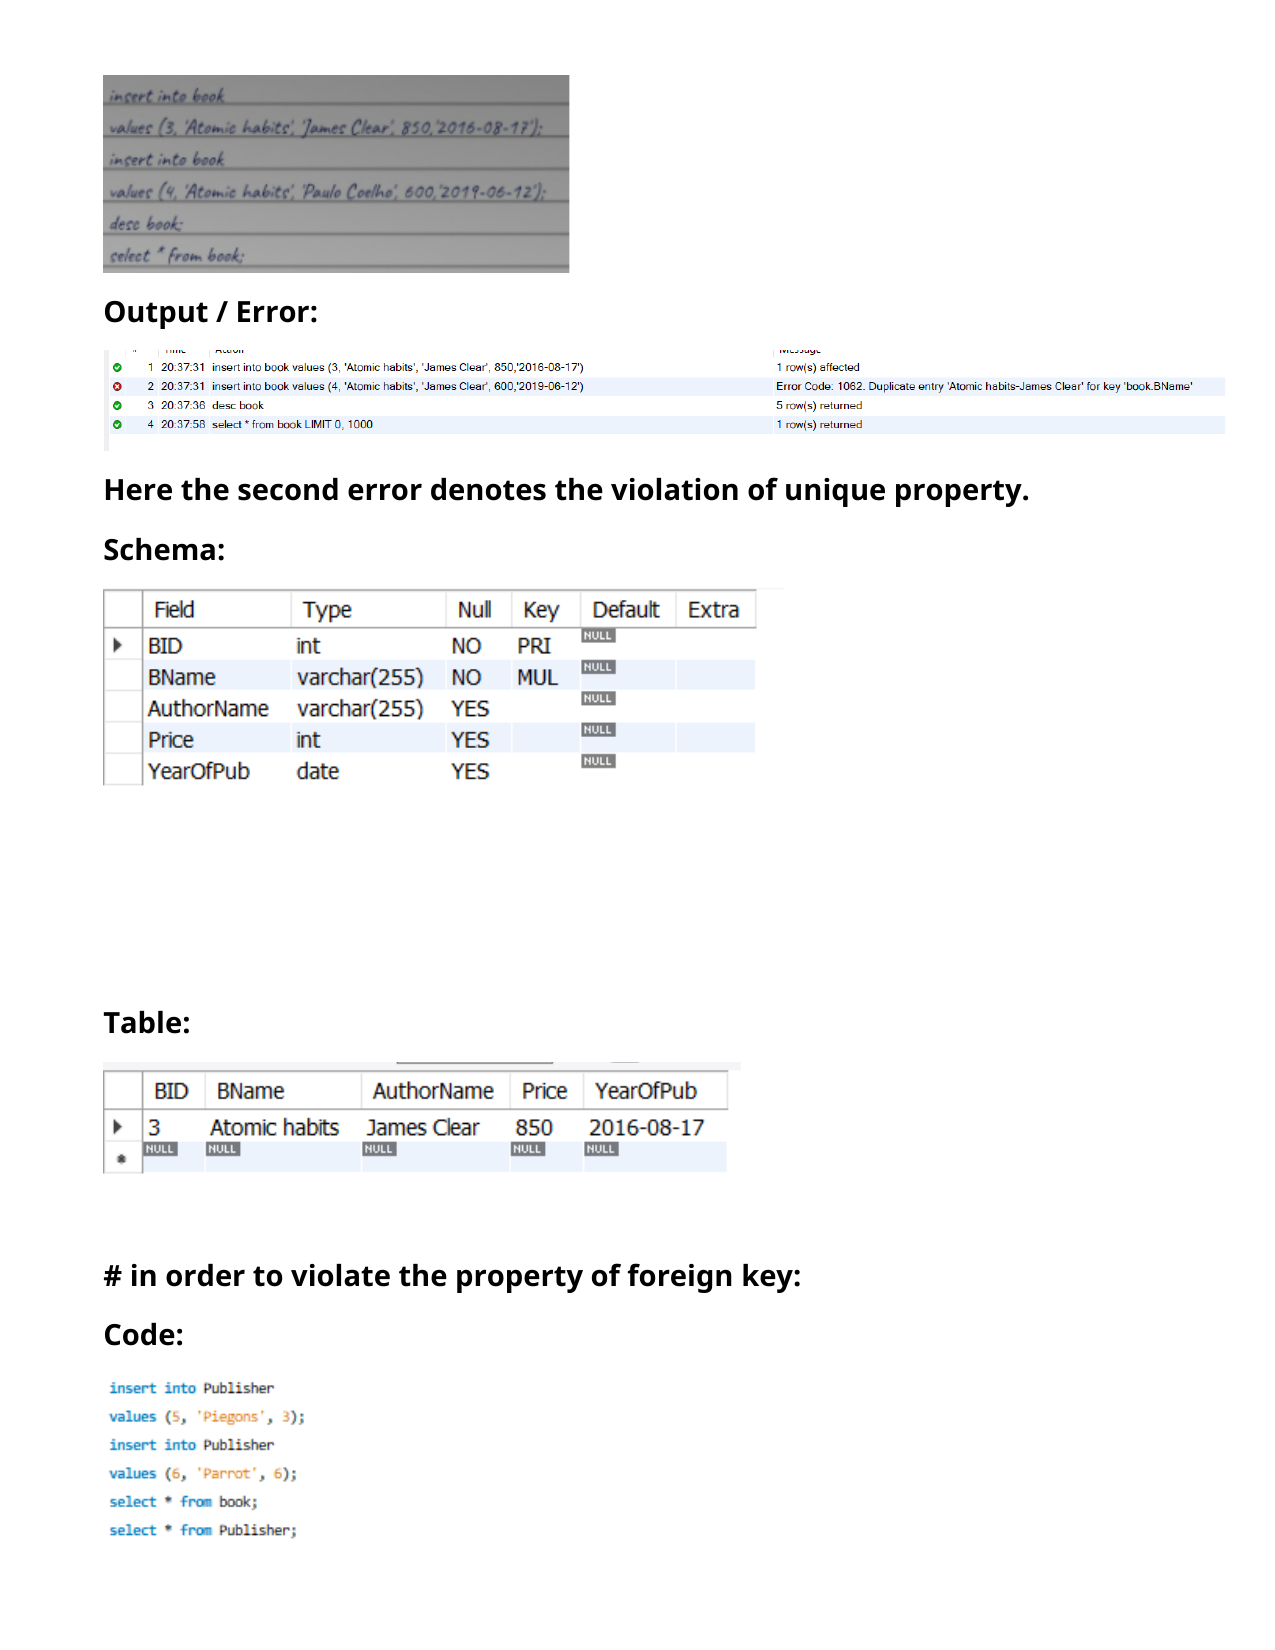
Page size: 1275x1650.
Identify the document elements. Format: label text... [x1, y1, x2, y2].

picture [103, 350, 1225, 451]
picture [103, 1062, 741, 1177]
text Code: [103, 1314, 1172, 1354]
text Here the second error denotes the violation of unique property. [103, 469, 1172, 509]
picture [103, 588, 785, 806]
text Table: [103, 1002, 1172, 1042]
picture [103, 75, 570, 273]
picture [103, 1373, 362, 1545]
text Output / Error: [103, 291, 1172, 331]
text # in order to violate the property of foreign key: [103, 1255, 1172, 1294]
text Schema: [103, 529, 1172, 569]
